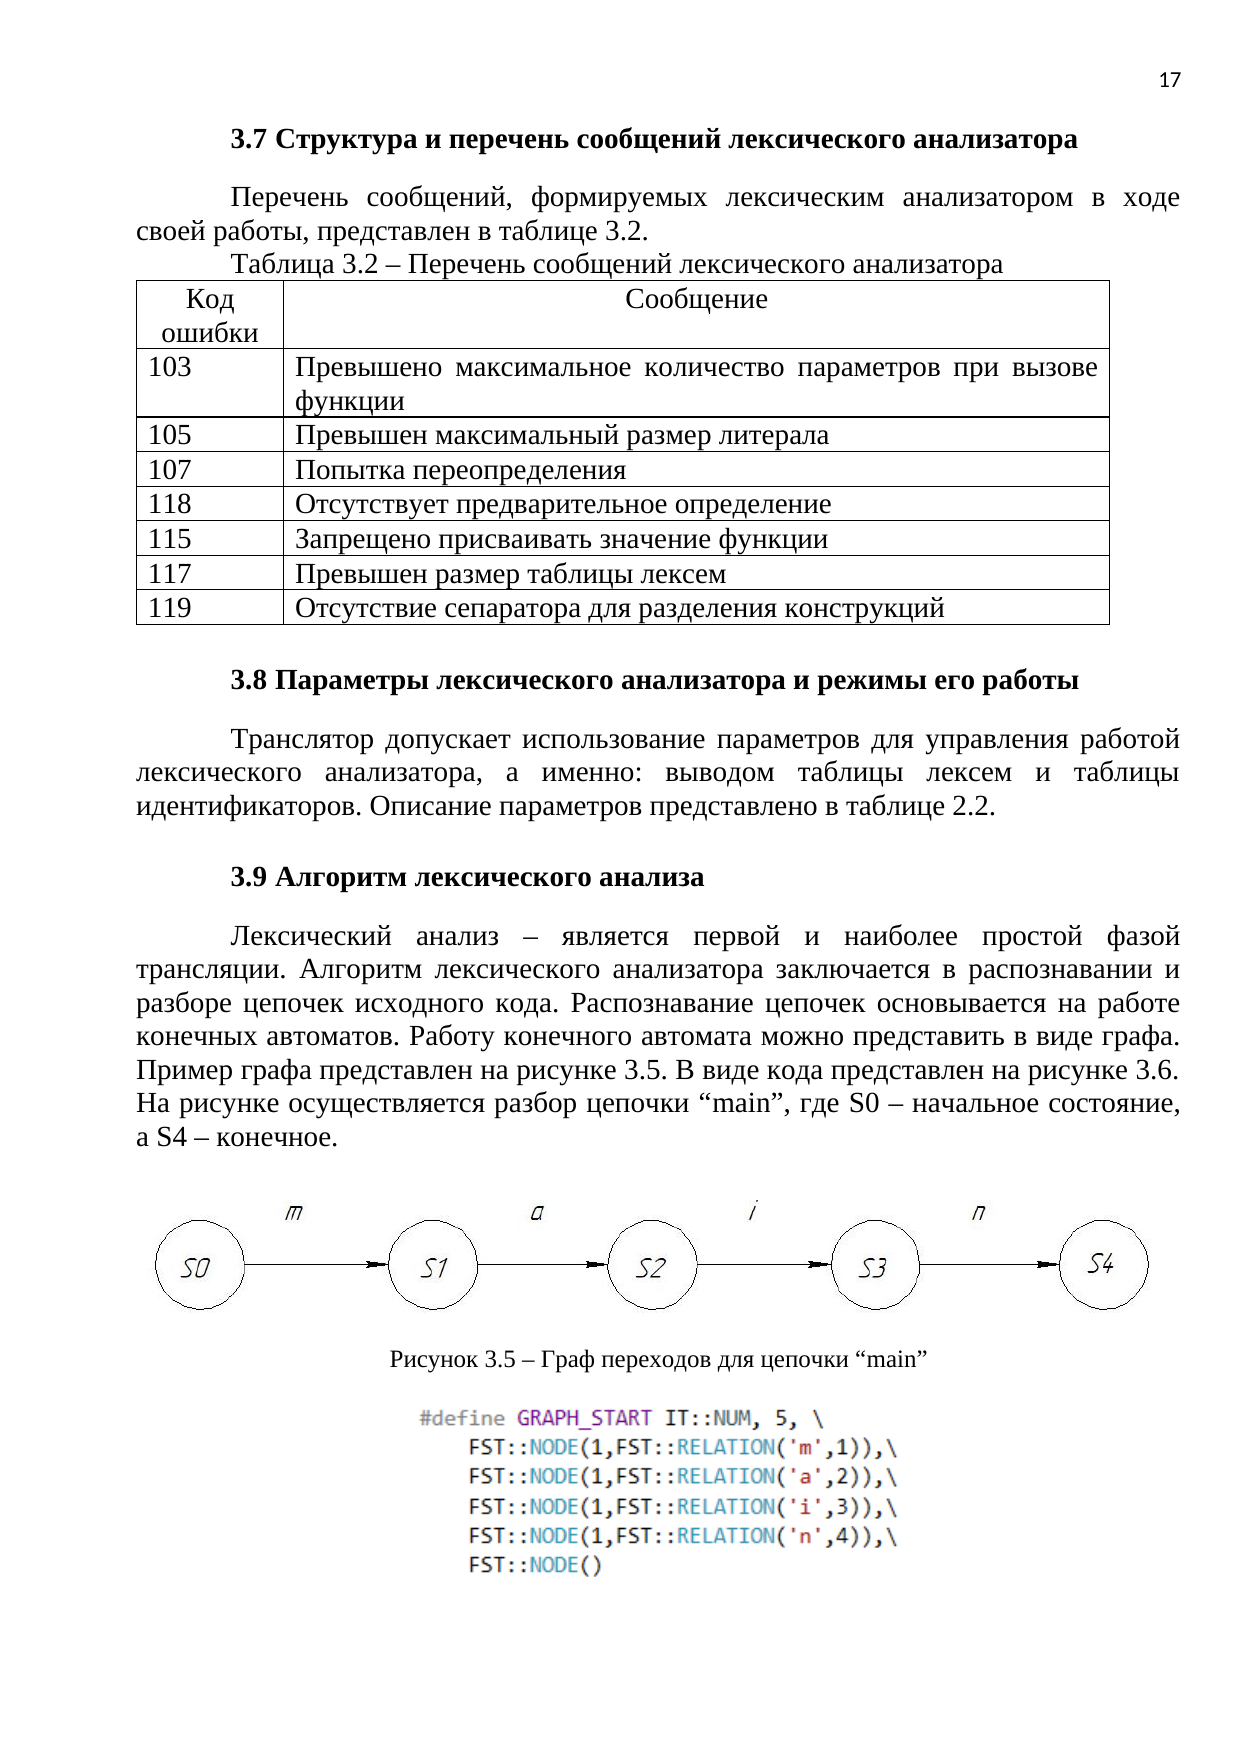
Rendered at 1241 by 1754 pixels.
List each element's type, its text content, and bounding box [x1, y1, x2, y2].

table_cell Превышено максимальное количество параметров при вызове функции [284, 349, 1109, 416]
table_cell Превышен размер таблицы лексем [284, 556, 1109, 589]
subtitle Параметры лексического анализатора и режимы его работы [230, 662, 1181, 696]
table_cell Превышен максимальный размер литерала [284, 418, 1109, 451]
table_header Код ошибки [137, 281, 283, 348]
table_cell 117 [137, 556, 283, 589]
text Транслятор допускает использование параметров для управления работой лексического анализатора, а именно: выводом таблицы лексем и таблицы идентификаторов. Описание параметров представлено в таблице 2.2. [136, 721, 1181, 822]
picture [410, 1398, 907, 1603]
table_cell Запрещено присваивать значение функции [284, 521, 1109, 555]
text Лексический анализ – является первой и наиболее простой фазой трансляции. Алгоритм лексического анализатора заключается в распознавании и разборе цепочек исходного кода. Распознавание цепочек основывается на работе конечных автоматов. Работу конечного автомата можно представить в виде графа. Пример графа представлен на рисунке 3.5. В виде кода представлен на рисунке 3.6. На рисунке осуществляется разбор цепочки “main”, где S0 – начальное состояние, а S4 – конечное. [136, 918, 1181, 1152]
table_cell Отсутствует предварительное определение [284, 487, 1109, 520]
table_cell 103 [137, 349, 283, 416]
table_cell 115 [137, 521, 283, 555]
text Таблица 3.2 – Перечень сообщений лексического анализатора [136, 247, 1181, 280]
table_cell Отсутствие сепаратора для разделения конструкций [284, 590, 1109, 624]
text Перечень сообщений, формируемых лексическим анализатором в ходе своей работы, представлен в таблице 3.2. [136, 179, 1181, 247]
subtitle Структура и перечень сообщений лексического анализатора [230, 121, 1181, 154]
table_cell 119 [137, 590, 283, 624]
table_cell 105 [137, 418, 283, 451]
text Рисунок 3.5 – Граф переходов для цепочки “main” [136, 1345, 1181, 1373]
table_cell 118 [137, 487, 283, 520]
table_cell 107 [137, 452, 283, 486]
table_header Сообщение [284, 281, 1109, 348]
table_cell Попытка переопределения [284, 452, 1109, 486]
picture [135, 1177, 1182, 1345]
subtitle Алгоритм лексического анализа [230, 859, 1181, 893]
